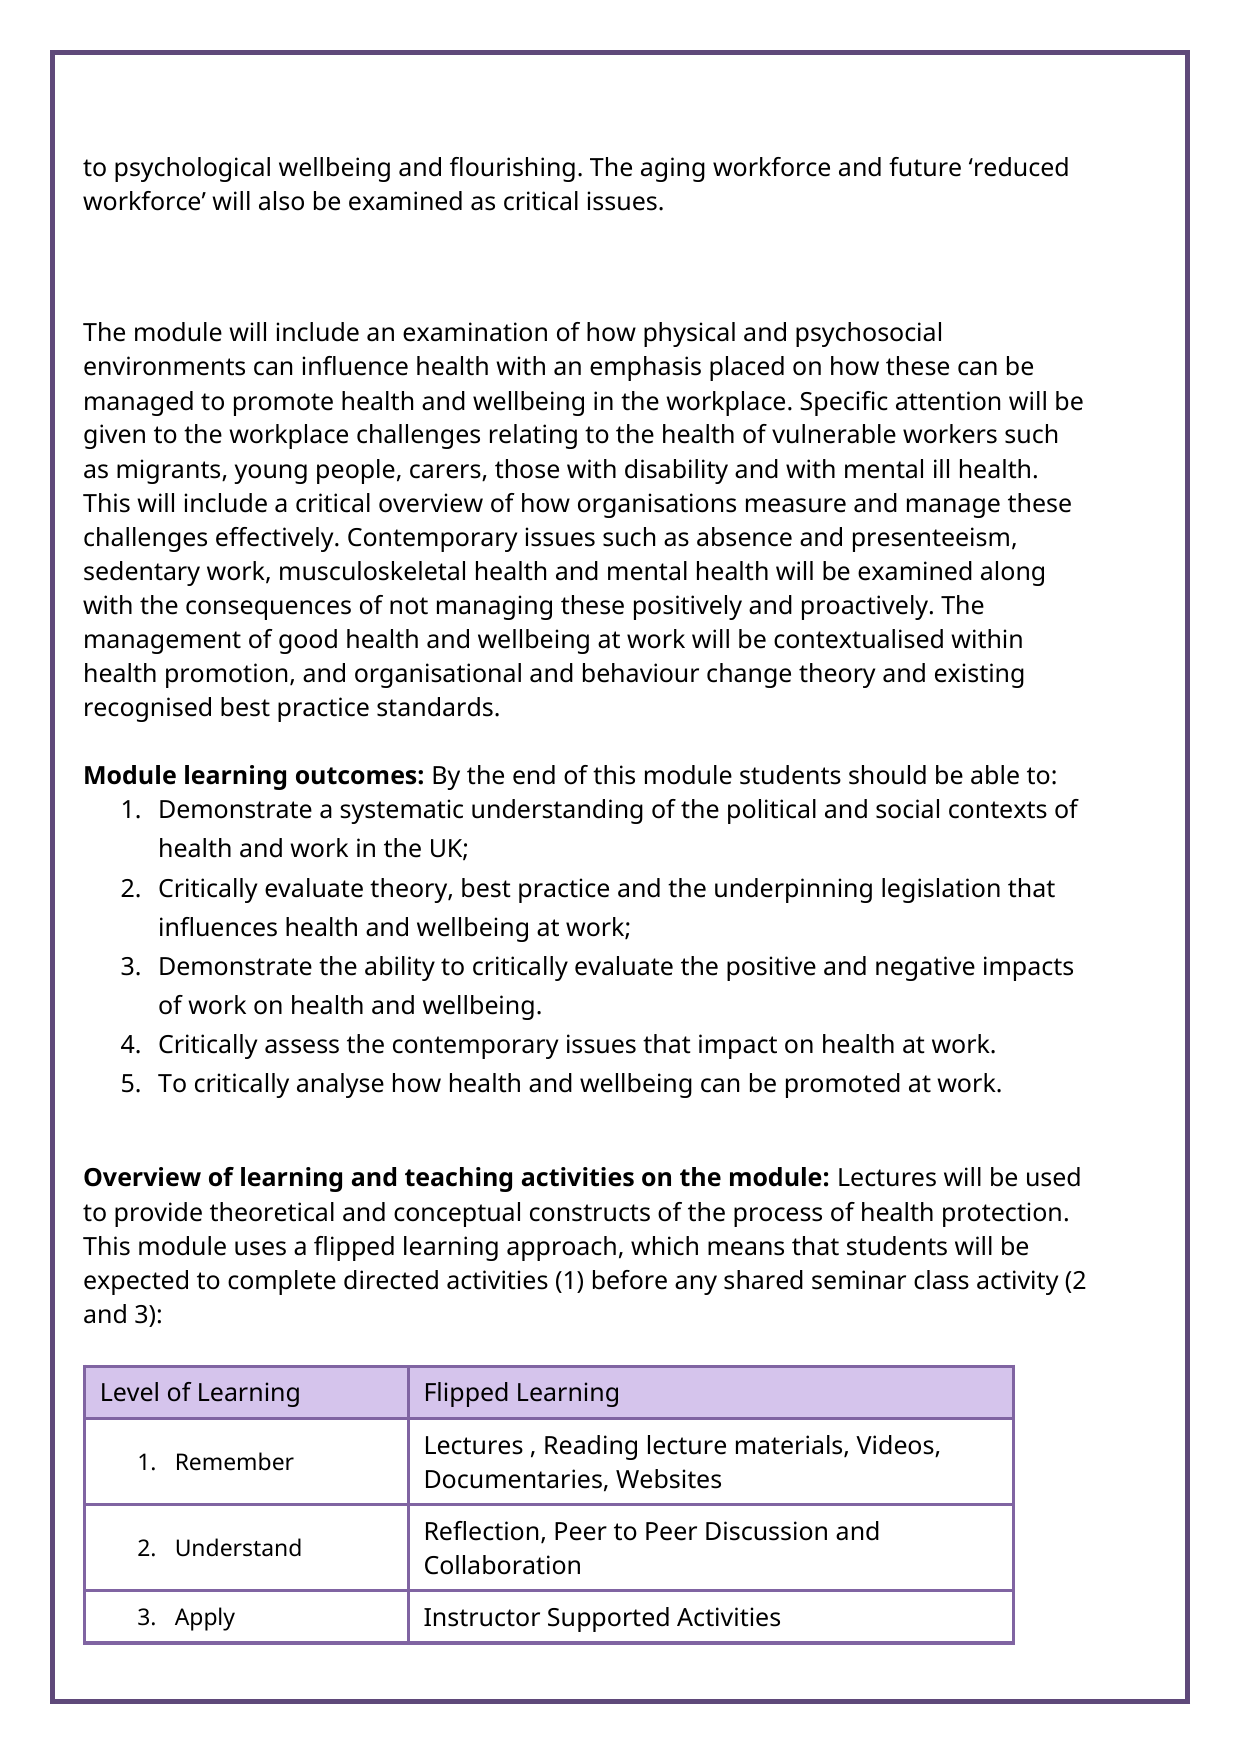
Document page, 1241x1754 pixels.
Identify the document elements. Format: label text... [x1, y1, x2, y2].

table_cell Reflection, Peer to Peer Discussion and Collaboration [410, 1506, 1012, 1589]
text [83, 150, 1090, 218]
list Critically evaluate theory, best practice and the underpinning legislation that influences health and wellbeing at work; [120, 870, 1090, 943]
table_cell Lectures , Reading lecture materials, Videos, Documentaries, Websites [410, 1420, 1012, 1503]
text The module will include an examination of how physical and psychosocial environments can influence health with an emphasis placed on how these can be managed to promote health and wellbeing in the workplace. Specific attention will be given to the workplace challenges relating to the health of vulnerable workers such as migrants, young people, carers, those with disability and with mental ill health. This will include a critical overview of how organisations measure and manage these challenges effectively. Contemporary issues such as absence and presenteeism, sedentary work, musculoskeletal health and mental health will be examined along with the consequences of not managing these positively and proactively. The management of good health and wellbeing at work will be contextualised within health promotion, and organisational and behaviour change theory and existing recognised best practice standards. [83, 315, 1090, 724]
table_cell Instructor Supported Activities [410, 1592, 1012, 1641]
table_cell Remember [86, 1420, 407, 1503]
text Overview of learning and teaching activities on the module: Lectures will be used to provide theoretical and conceptual constructs of the process of health protection. This module uses a flipped learning approach, which means that students will be expected to complete directed activities (1) before any shared seminar class activity (2 and 3): [83, 1160, 1090, 1330]
table_cell Understand [86, 1506, 407, 1589]
table_cell Apply [86, 1592, 407, 1641]
text Module learning outcomes: By the end of this module students should be able to: [83, 758, 1090, 792]
list Critically assess the contemporary issues that impact on health at work. [120, 1027, 1090, 1061]
list Demonstrate the ability to critically evaluate the positive and negative impacts of work on health and wellbeing. [120, 948, 1090, 1022]
list Demonstrate a systematic understanding of the political and social contexts of health and work in the UK; [120, 792, 1090, 865]
table_header Level of Learning [86, 1368, 407, 1417]
table_header Flipped Learning [410, 1368, 1012, 1417]
list To critically analyse how health and wellbeing can be promoted at work. [120, 1066, 1090, 1100]
